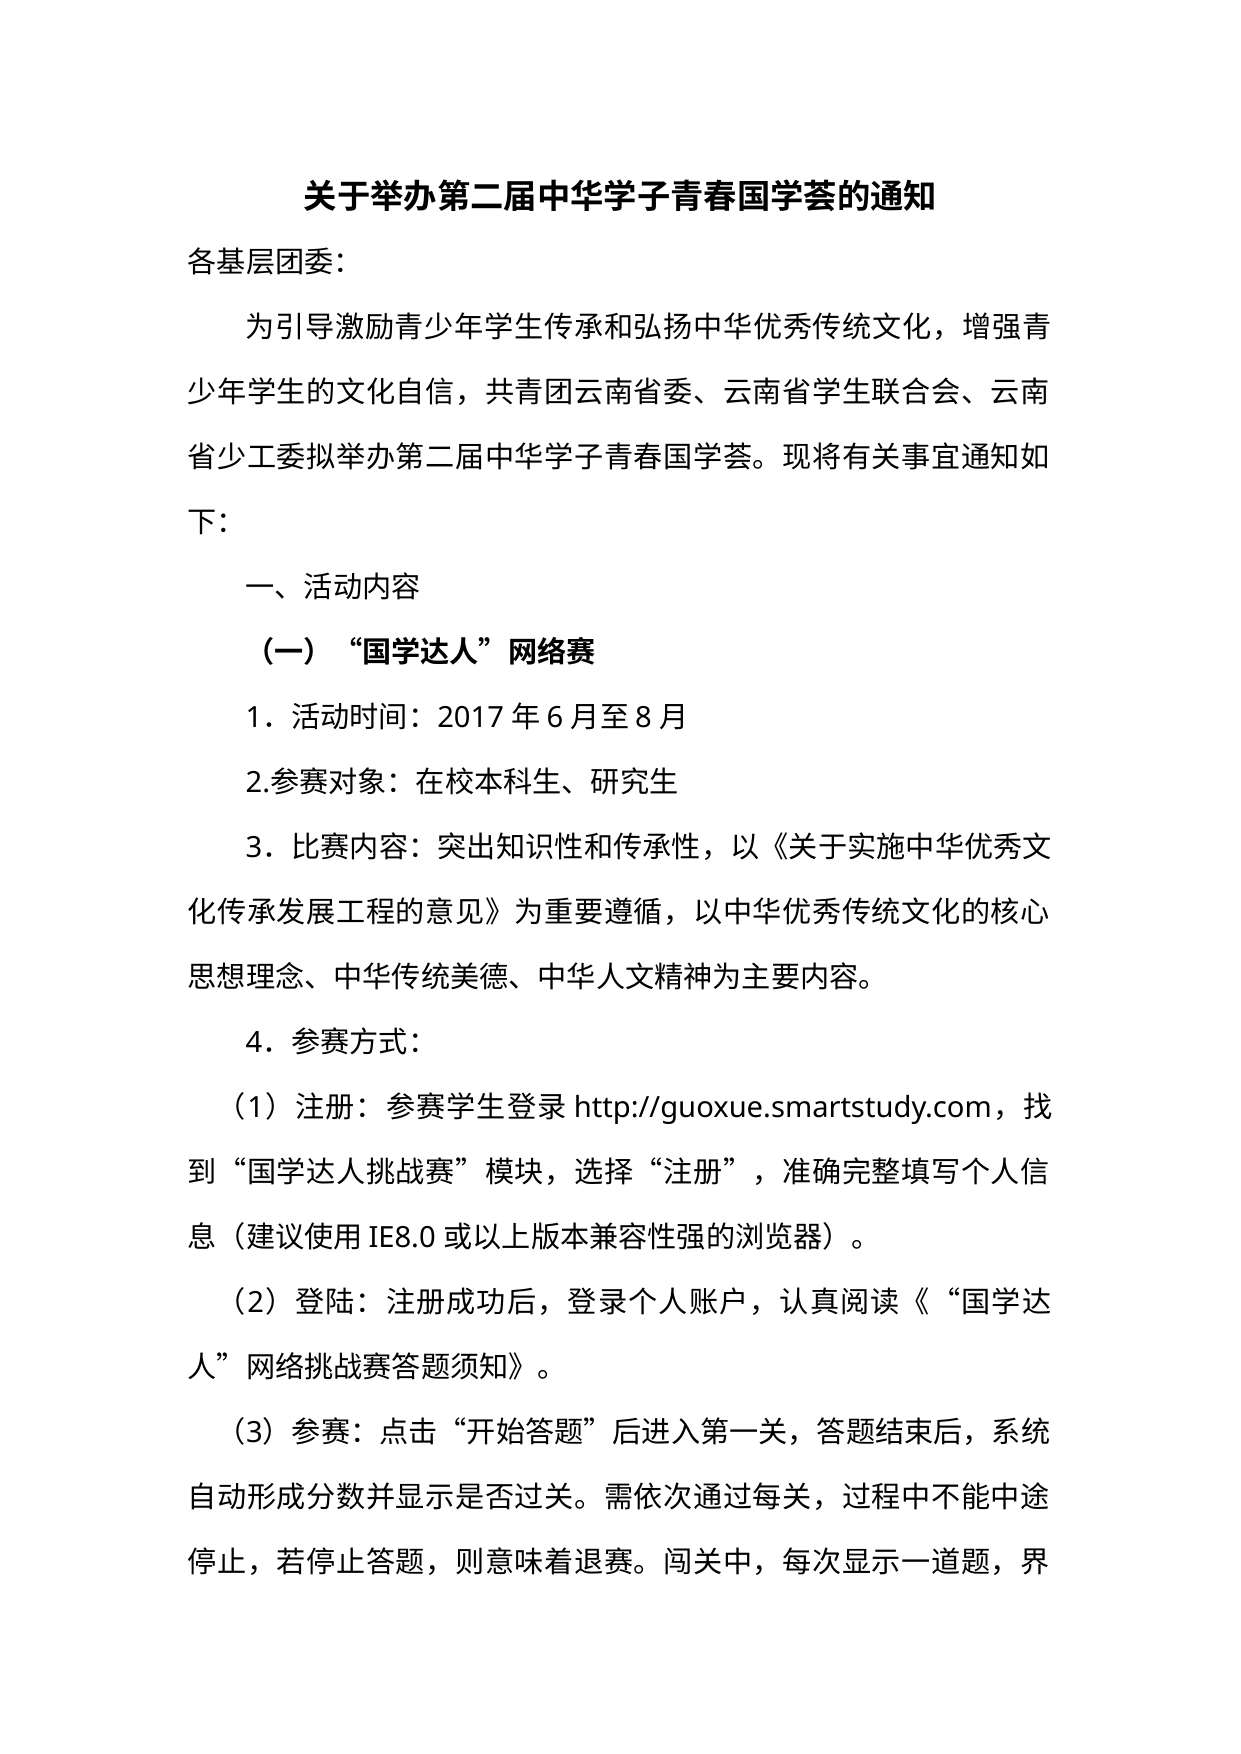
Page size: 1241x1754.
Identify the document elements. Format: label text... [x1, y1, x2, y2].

text 一、活动内容 [187, 552, 1053, 617]
text 为引导激励青少年学生传承和弘扬中华优秀传统文化，增强青少年学生的文化自信，共青团云南省委、云南省学生联合会、云南省少工委拟举办第二届中华学子青春国学荟。现将有关事宜通知如下： [187, 292, 1053, 552]
text （1）注册：参赛学生登录http://guoxue.smartstudy.com，找到“国学达人挑战赛”模块，选择“注册”，准确完整填写个人信息（建议使用IE8.0 或以上版本兼容性强的浏览器）。 [187, 1072, 1053, 1267]
text （2）登陆：注册成功后，登录个人账户，认真阅读《“国学达人”网络挑战赛答题须知》。 [187, 1267, 1053, 1397]
text 1．活动时间：2017 年6 月至8 月 [187, 682, 1053, 747]
text （一）“国学达人”网络赛 [187, 617, 1053, 682]
text 4．参赛方式： [187, 1007, 1053, 1072]
text 各基层团委： [187, 227, 1053, 292]
text 关于举办第二届中华学子青春国学荟的通知 [187, 162, 1053, 227]
text 2.参赛对象：在校本科生、研究生 [187, 747, 1053, 812]
text 3．比赛内容：突出知识性和传承性，以《关于实施中华优秀文化传承发展工程的意见》为重要遵循，以中华优秀传统文化的核心思想理念、中华传统美德、中华人文精神为主要内容。 [187, 812, 1053, 1007]
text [187, 1397, 1053, 1592]
